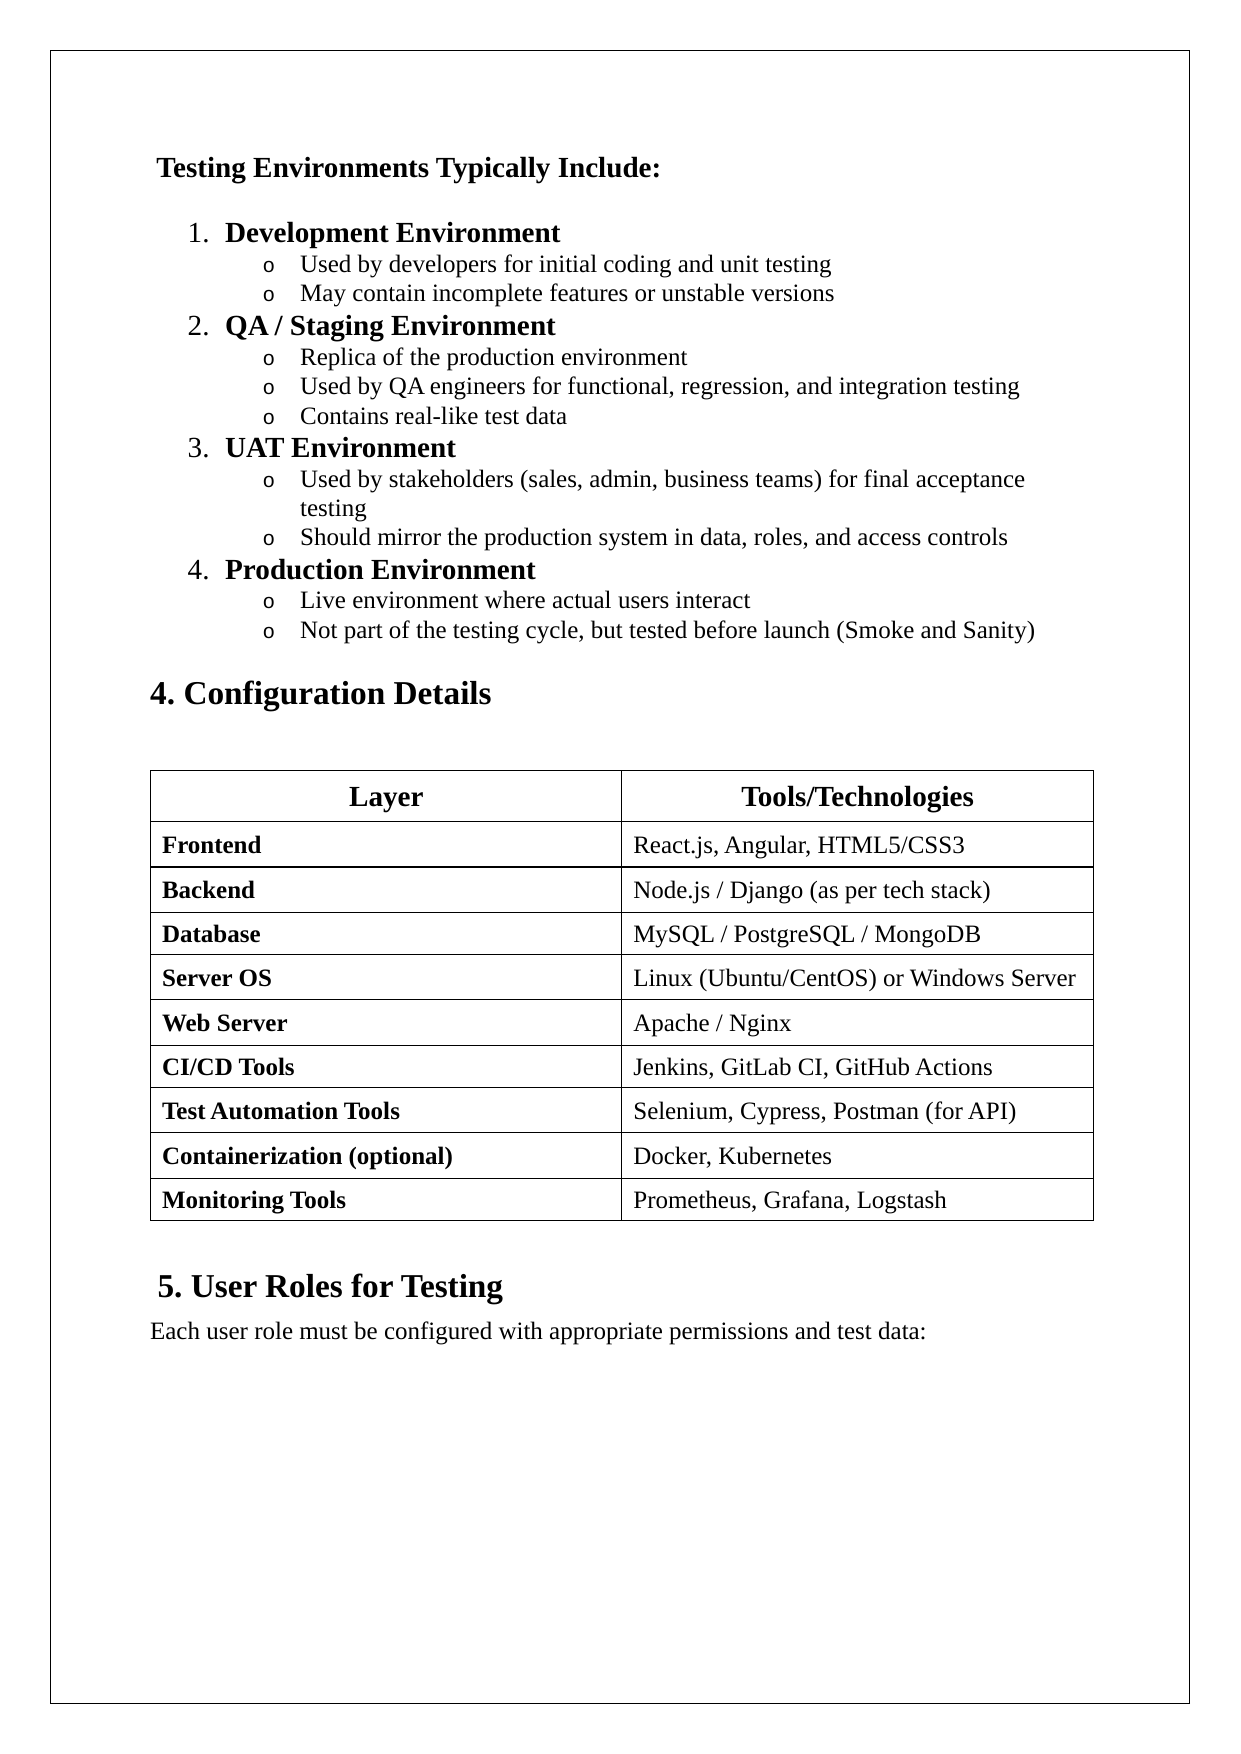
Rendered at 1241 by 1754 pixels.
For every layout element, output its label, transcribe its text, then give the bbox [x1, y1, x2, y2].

list Replica of the production environment [262, 342, 1090, 371]
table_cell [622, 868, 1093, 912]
list Should mirror the production system in data, roles, and access controls [262, 522, 1090, 552]
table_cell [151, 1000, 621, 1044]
list Development Environment [187, 215, 1090, 249]
list Used by developers for initial coding and unit testing [262, 249, 1090, 278]
list Live environment where actual users interact [262, 585, 1090, 615]
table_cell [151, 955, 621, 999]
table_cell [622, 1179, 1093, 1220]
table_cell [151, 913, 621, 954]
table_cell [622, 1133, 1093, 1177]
subtitle 5. User Roles for Testing [150, 1266, 1090, 1304]
list Contains real-like test data [262, 401, 1090, 430]
text Each user role must be configured with appropriate permissions and test data: [150, 1316, 1090, 1344]
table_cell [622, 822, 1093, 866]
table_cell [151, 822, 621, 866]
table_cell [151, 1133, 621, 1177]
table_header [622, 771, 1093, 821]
subtitle 4. Configuration Details [150, 674, 1090, 712]
list Used by stakeholders (sales, admin, business teams) for final acceptance testing [262, 464, 1090, 522]
list Used by QA engineers for functional, regression, and integration testing [262, 371, 1090, 401]
list QA / Staging Environment [187, 308, 1090, 342]
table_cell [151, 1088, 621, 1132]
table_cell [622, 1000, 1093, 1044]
list Production Environment [187, 552, 1090, 585]
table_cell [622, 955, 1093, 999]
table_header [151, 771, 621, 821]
list May contain incomplete features or unstable versions [262, 278, 1090, 308]
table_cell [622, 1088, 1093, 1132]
subtitle Testing Environments Typically Include: [150, 150, 1090, 183]
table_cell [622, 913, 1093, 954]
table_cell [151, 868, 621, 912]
list Not part of the testing cycle, but tested before launch (Smoke and Sanity) [262, 615, 1090, 644]
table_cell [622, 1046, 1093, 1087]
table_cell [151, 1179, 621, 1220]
list UAT Environment [187, 430, 1090, 464]
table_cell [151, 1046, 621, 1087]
